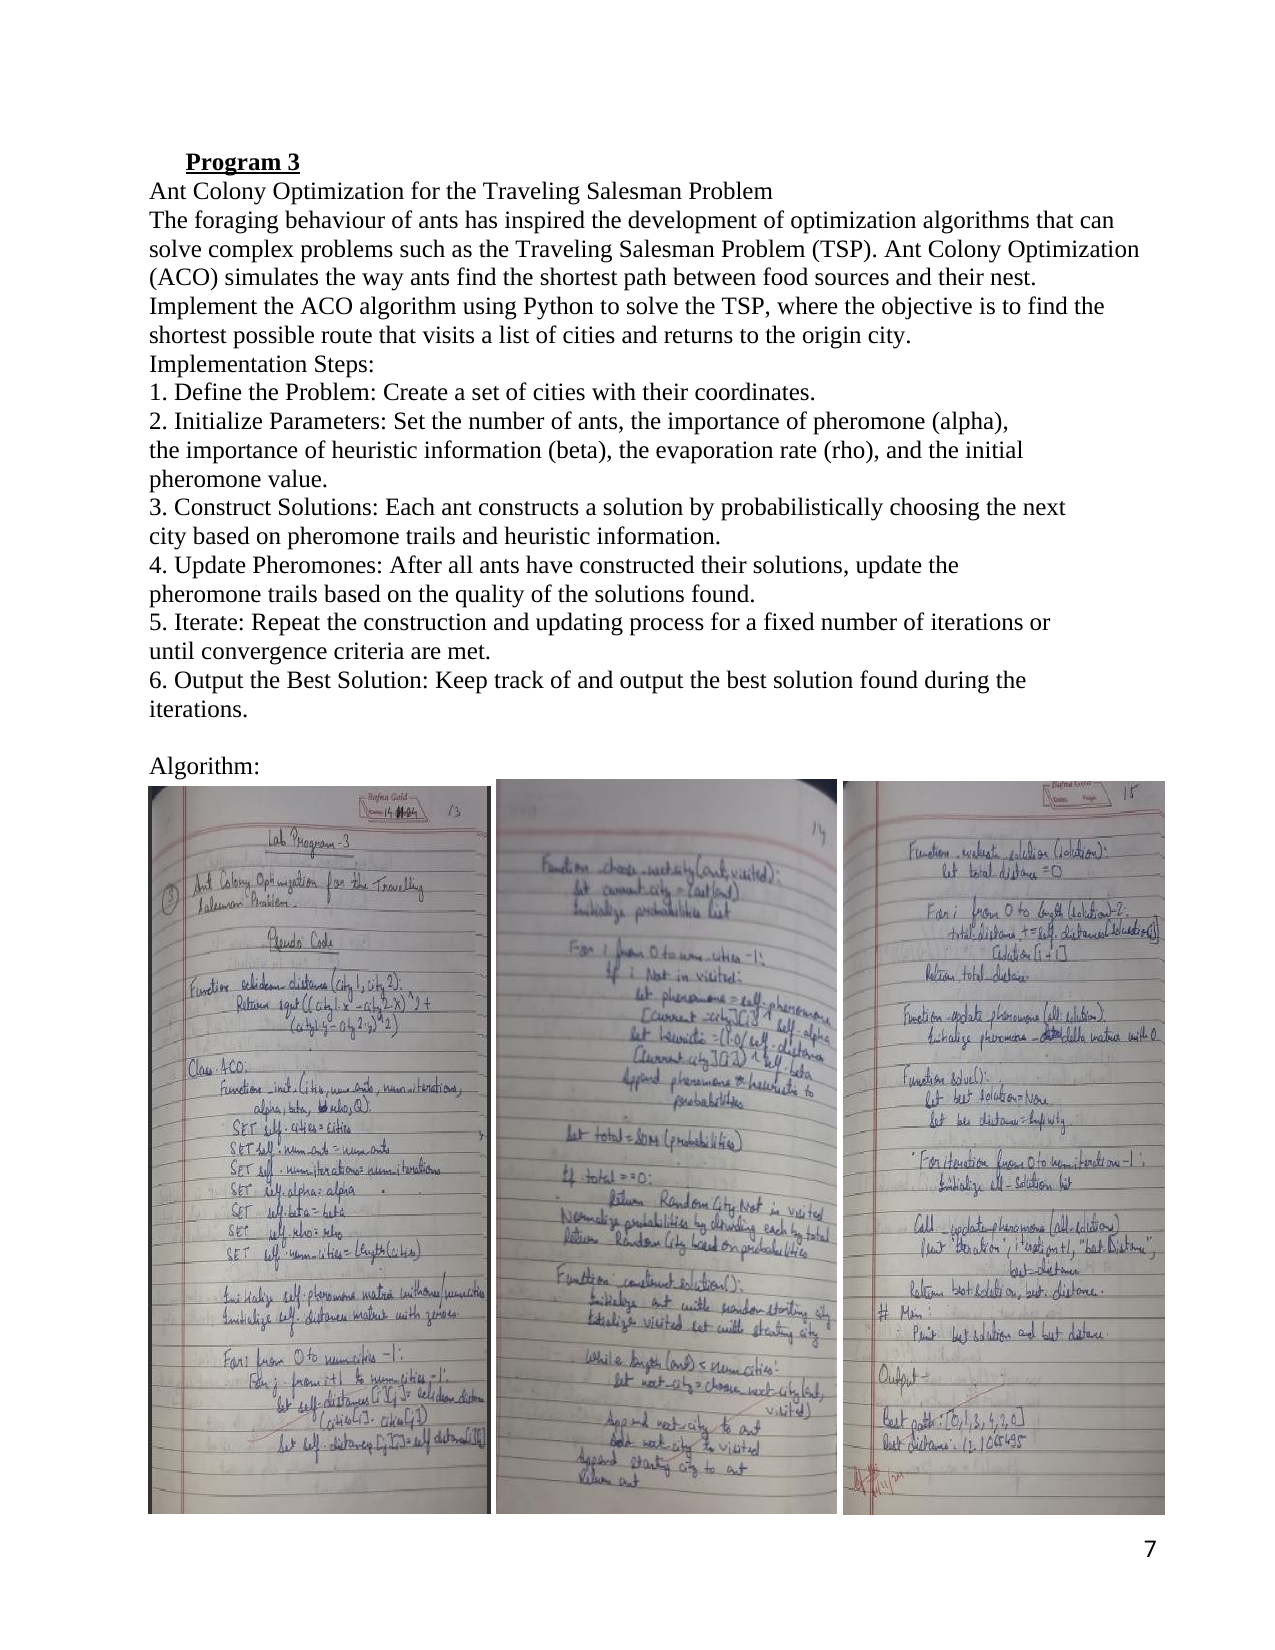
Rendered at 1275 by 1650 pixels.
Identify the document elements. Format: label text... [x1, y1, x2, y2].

subtitle Program 3 [149, 147, 1200, 176]
picture [148, 786, 491, 1514]
list Iterate: Repeat the construction and updating process for a fixed number of iterations or until convergence criteria are met. [149, 607, 1051, 665]
text Ant Colony Optimization for the Traveling Salesman Problem [149, 176, 1200, 205]
text Algorithm: [149, 751, 1200, 780]
list Define the Problem: Create a set of cities with their coordinates. [149, 377, 1200, 406]
list Initialize Parameters: Set the number of ants, the importance of pheromone (alpha), the importance of heuristic information (beta), the evaporation rate (rho), and the initial pheromone value. [149, 406, 1046, 492]
picture [843, 781, 1165, 1515]
text Implement the ACO algorithm using Python to solve the TSP, where the objective is to find the shortest possible route that visits a list of cities and returns to the origin city. [149, 291, 1138, 349]
picture [496, 779, 837, 1514]
text Implementation Steps: [149, 349, 1200, 377]
list Output the Best Solution: Keep track of and output the best solution found during the iterations. [149, 665, 1027, 722]
text The foraging behaviour of ants has inspired the development of optimization algorithms that can solve complex problems such as the Traveling Salesman Problem (TSP). Ant Colony Optimization (ACO) simulates the way ants find the shortest path between food sources and their nest. [149, 205, 1165, 291]
list Update Pheromones: After all ants have constructed their solutions, update the pheromone trails based on the quality of the solutions found. [149, 550, 959, 607]
list Construct Solutions: Each ant constructs a solution by probabilistically choosing the next city based on pheromone trails and heuristic information. [149, 492, 1066, 550]
